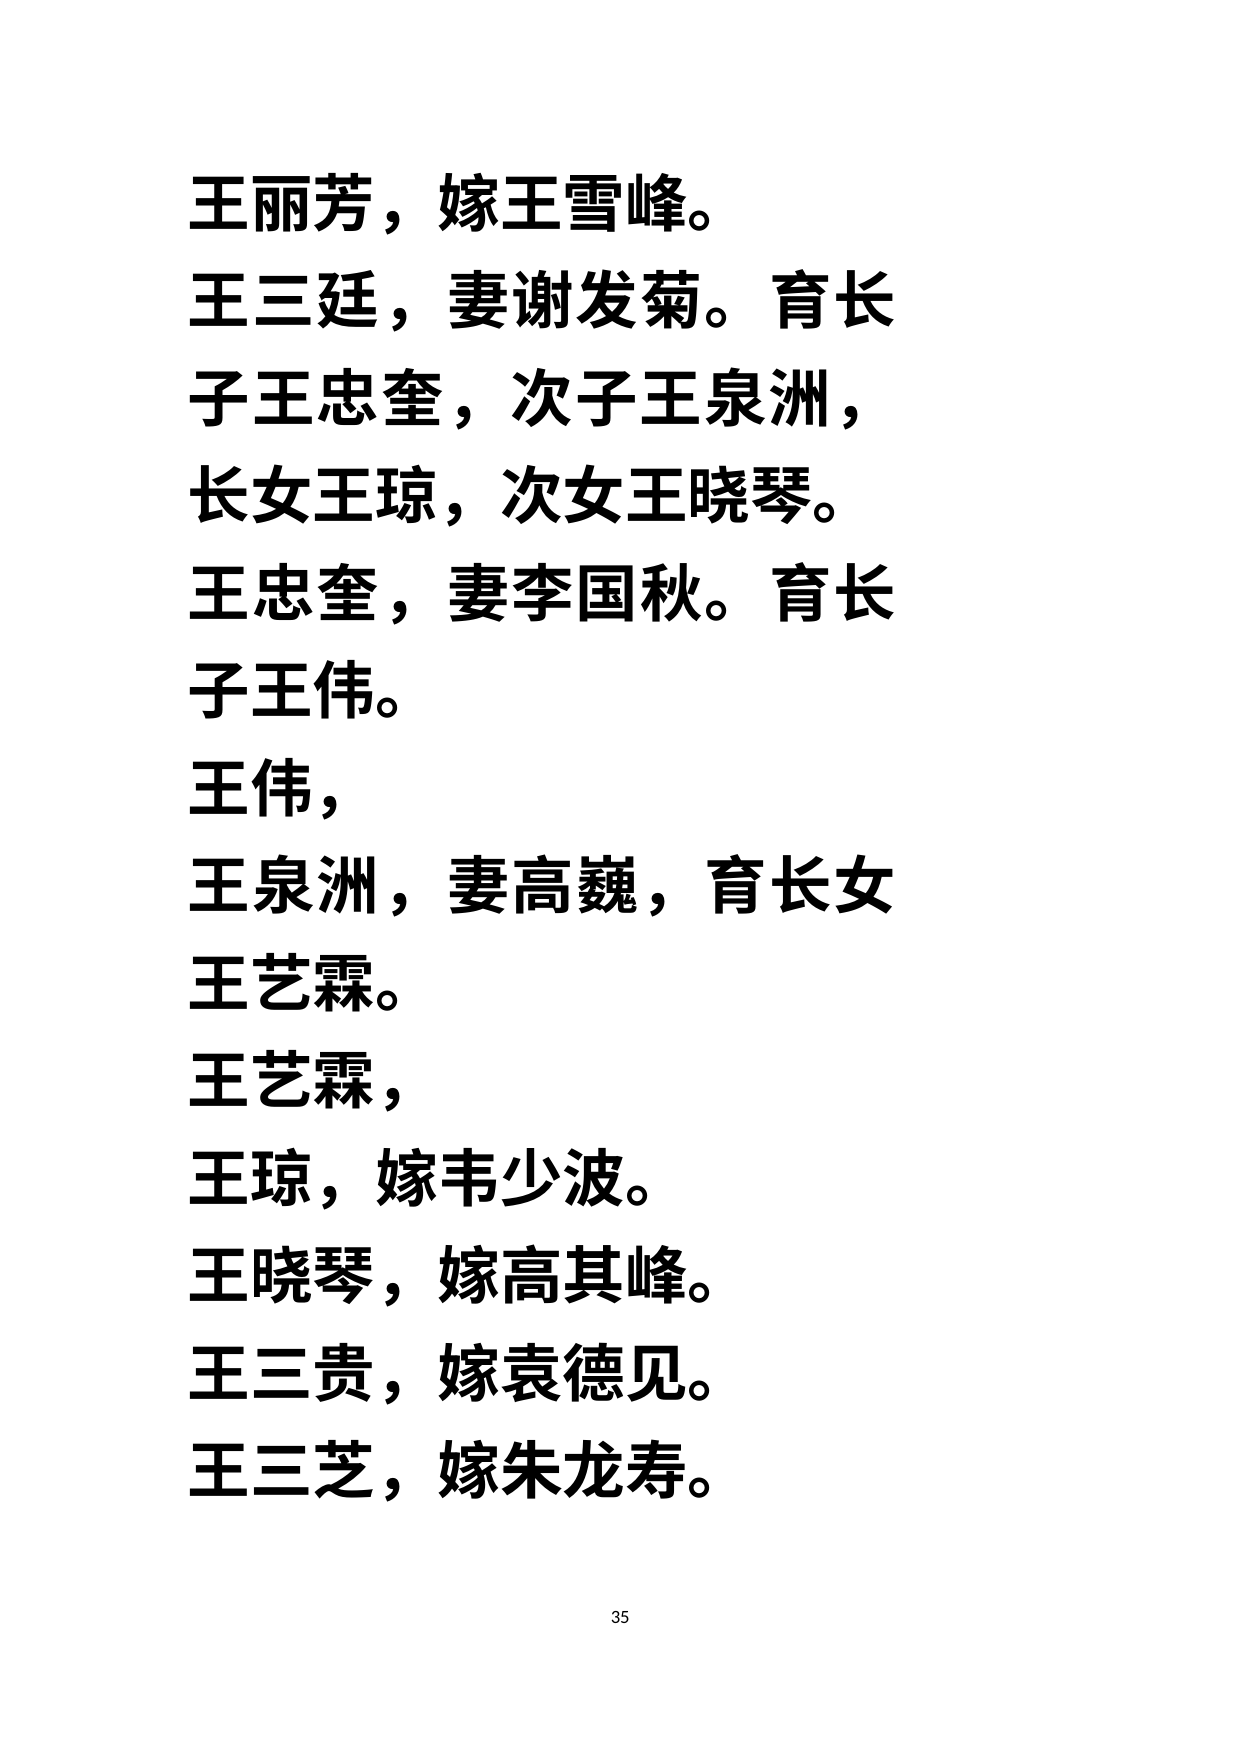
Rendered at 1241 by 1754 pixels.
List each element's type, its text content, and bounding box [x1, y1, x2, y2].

text 王三芝，嫁朱龙寿。 [187, 1417, 896, 1515]
text 王泉洲，妻高巍，育长女王艺霖。 [187, 832, 896, 1027]
text 王忠奎，妻李国秋。育长子王伟。 [187, 540, 896, 735]
text 王三贵，嫁袁德见。 [187, 1320, 896, 1417]
text 王晓琴，嫁高其峰。 [187, 1222, 896, 1320]
text 王琼，嫁韦少波。 [187, 1125, 896, 1222]
text 王艺霖， [187, 1027, 896, 1125]
text 王丽芳，嫁王雪峰。 [187, 150, 896, 247]
text 王三廷，妻谢发菊。育长子王忠奎，次子王泉洲，长女王琼，次女王晓琴。 [187, 247, 896, 540]
text 王伟， [187, 735, 896, 832]
